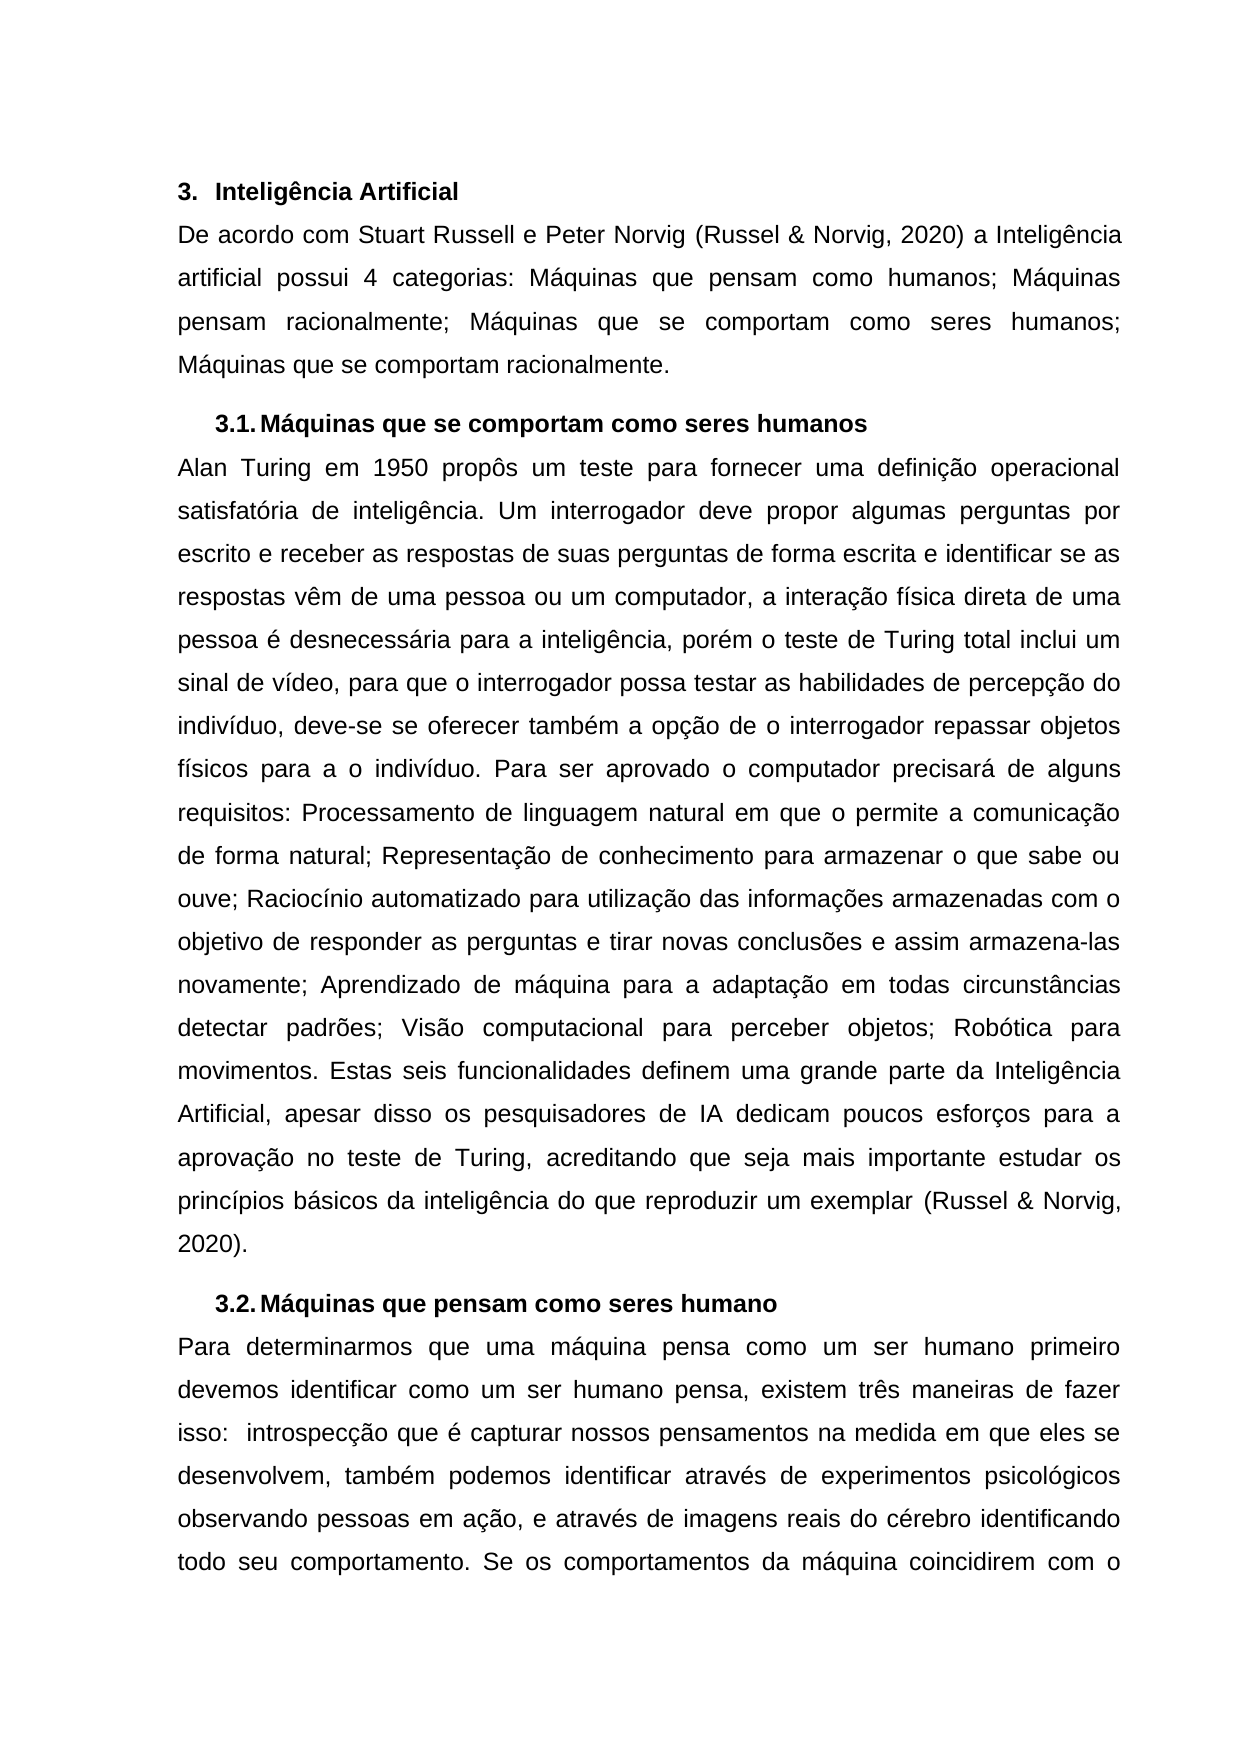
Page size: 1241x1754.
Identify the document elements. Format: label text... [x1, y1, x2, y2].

text Alan Turing em 1950 propôs um teste para fornecer uma definição operacional satisfatória de inteligência. Um interrogador deve propor algumas perguntas por escrito e receber as respostas de suas perguntas de forma escrita e identificar se as respostas vêm de uma pessoa ou um computador, a interação física direta de uma pessoa é desnecessária para a inteligência, porém o teste de Turing total inclui um sinal de vídeo, para que o interrogador possa testar as habilidades de percepção do indivíduo, deve-se se oferecer também a opção de o interrogador repassar objetos físicos para a o indivíduo. Para ser aprovado o computador precisará de alguns requisitos: Processamento de linguagem natural em que o permite a comunicação de forma natural; Representação de conhecimento para armazenar o que sabe ou ouve; Raciocínio automatizado para utilização das informações armazenadas com o objetivo de responder as perguntas e tirar novas conclusões e assim armazena-las novamente; Aprendizado de máquina para a adaptação em todas circunstâncias detectar padrões; Visão computacional para perceber objetos; Robótica para movimentos. Estas seis funcionalidades definem uma grande parte da Inteligência Artificial, apesar disso os pesquisadores de IA dedicam poucos esforços para a aprovação no teste de Turing, acreditando que seja mais importante estudar os princípios básicos da inteligência do que reproduzir um exemplar . [177, 453, 1122, 1258]
subtitle Máquinas que se comportam como seres humanos [215, 409, 1122, 438]
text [177, 1332, 1122, 1576]
text De acordo com Stuart Russell e Peter Norvig a Inteligência artificial possui 4 categorias: Máquinas que pensam como humanos; Máquinas pensam racionalmente; Máquinas que se comportam como seres humanos; Máquinas que se comportam racionalmente. [177, 220, 1122, 378]
subtitle Inteligência Artificial [177, 177, 1122, 206]
subtitle Máquinas que pensam como seres humano [215, 1289, 1122, 1317]
